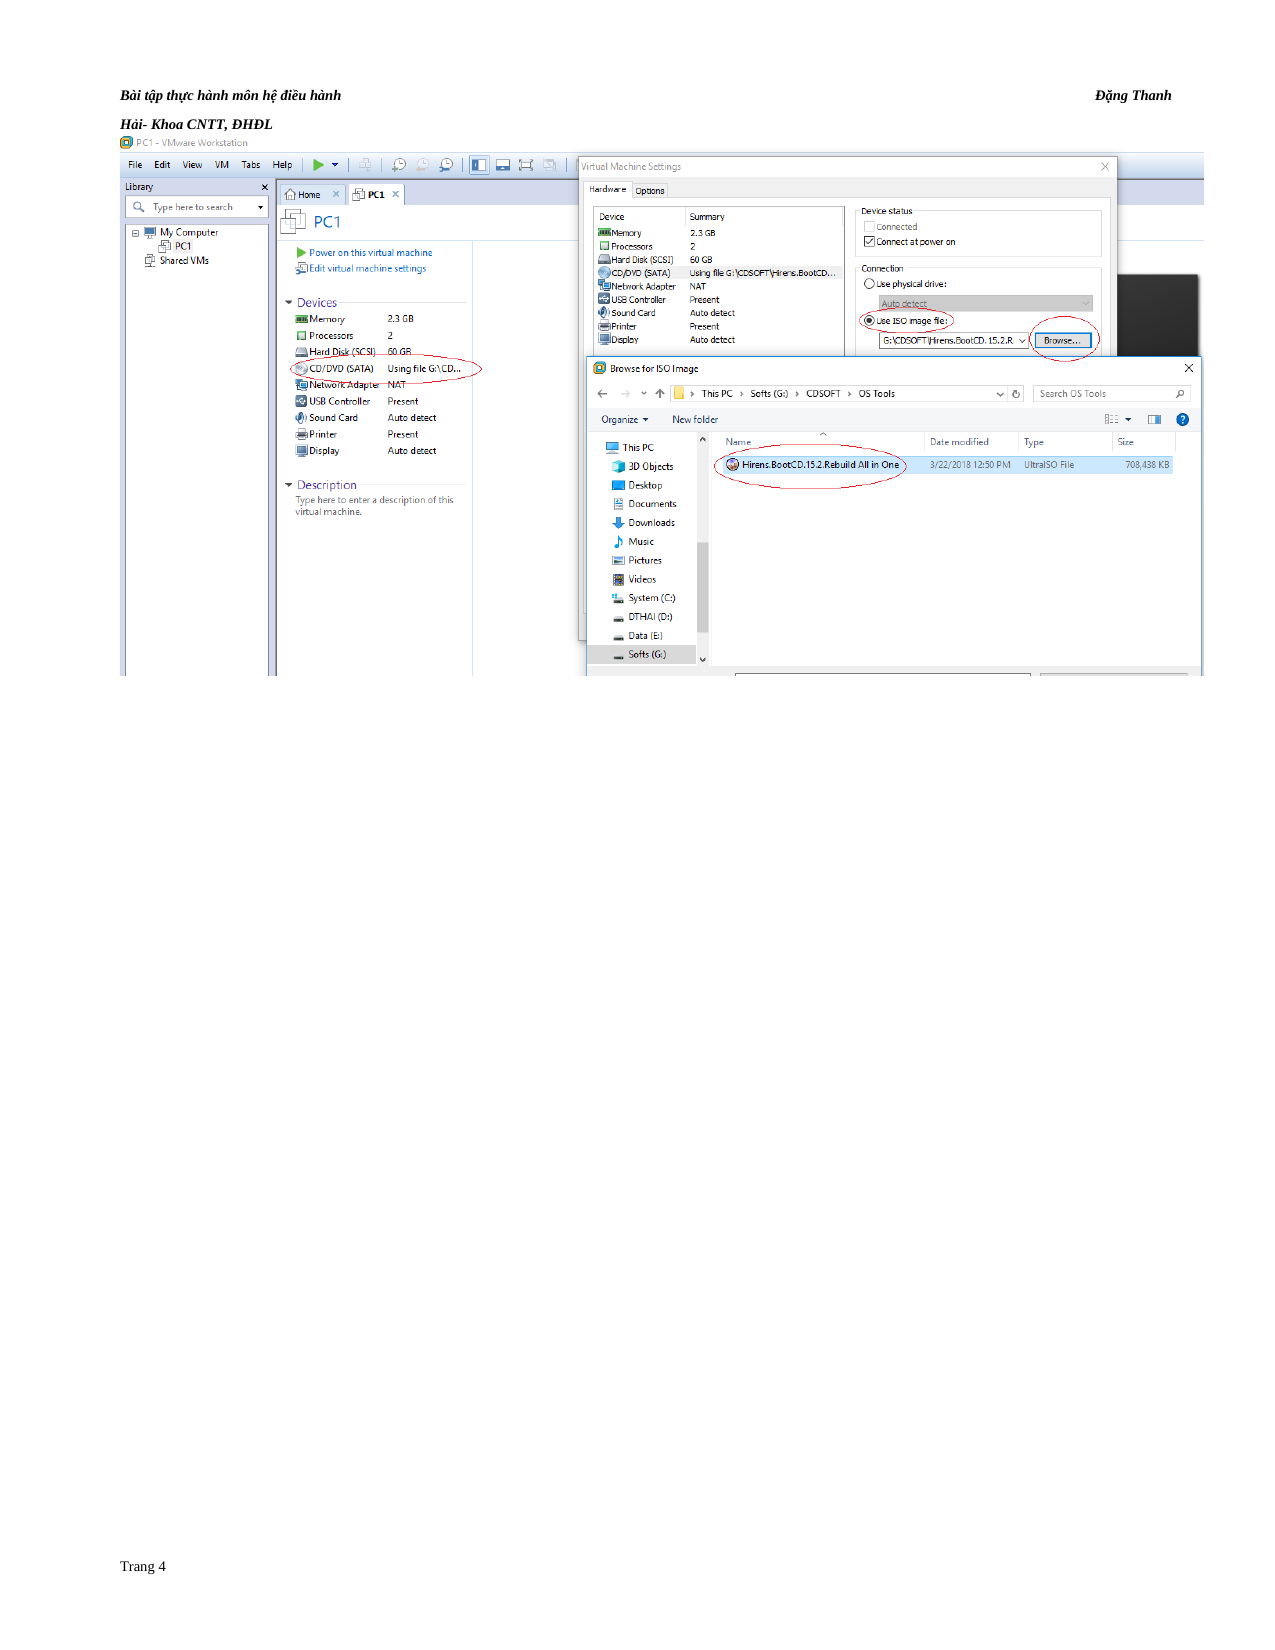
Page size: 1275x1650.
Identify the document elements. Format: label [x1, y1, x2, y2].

picture [119, 134, 1204, 676]
